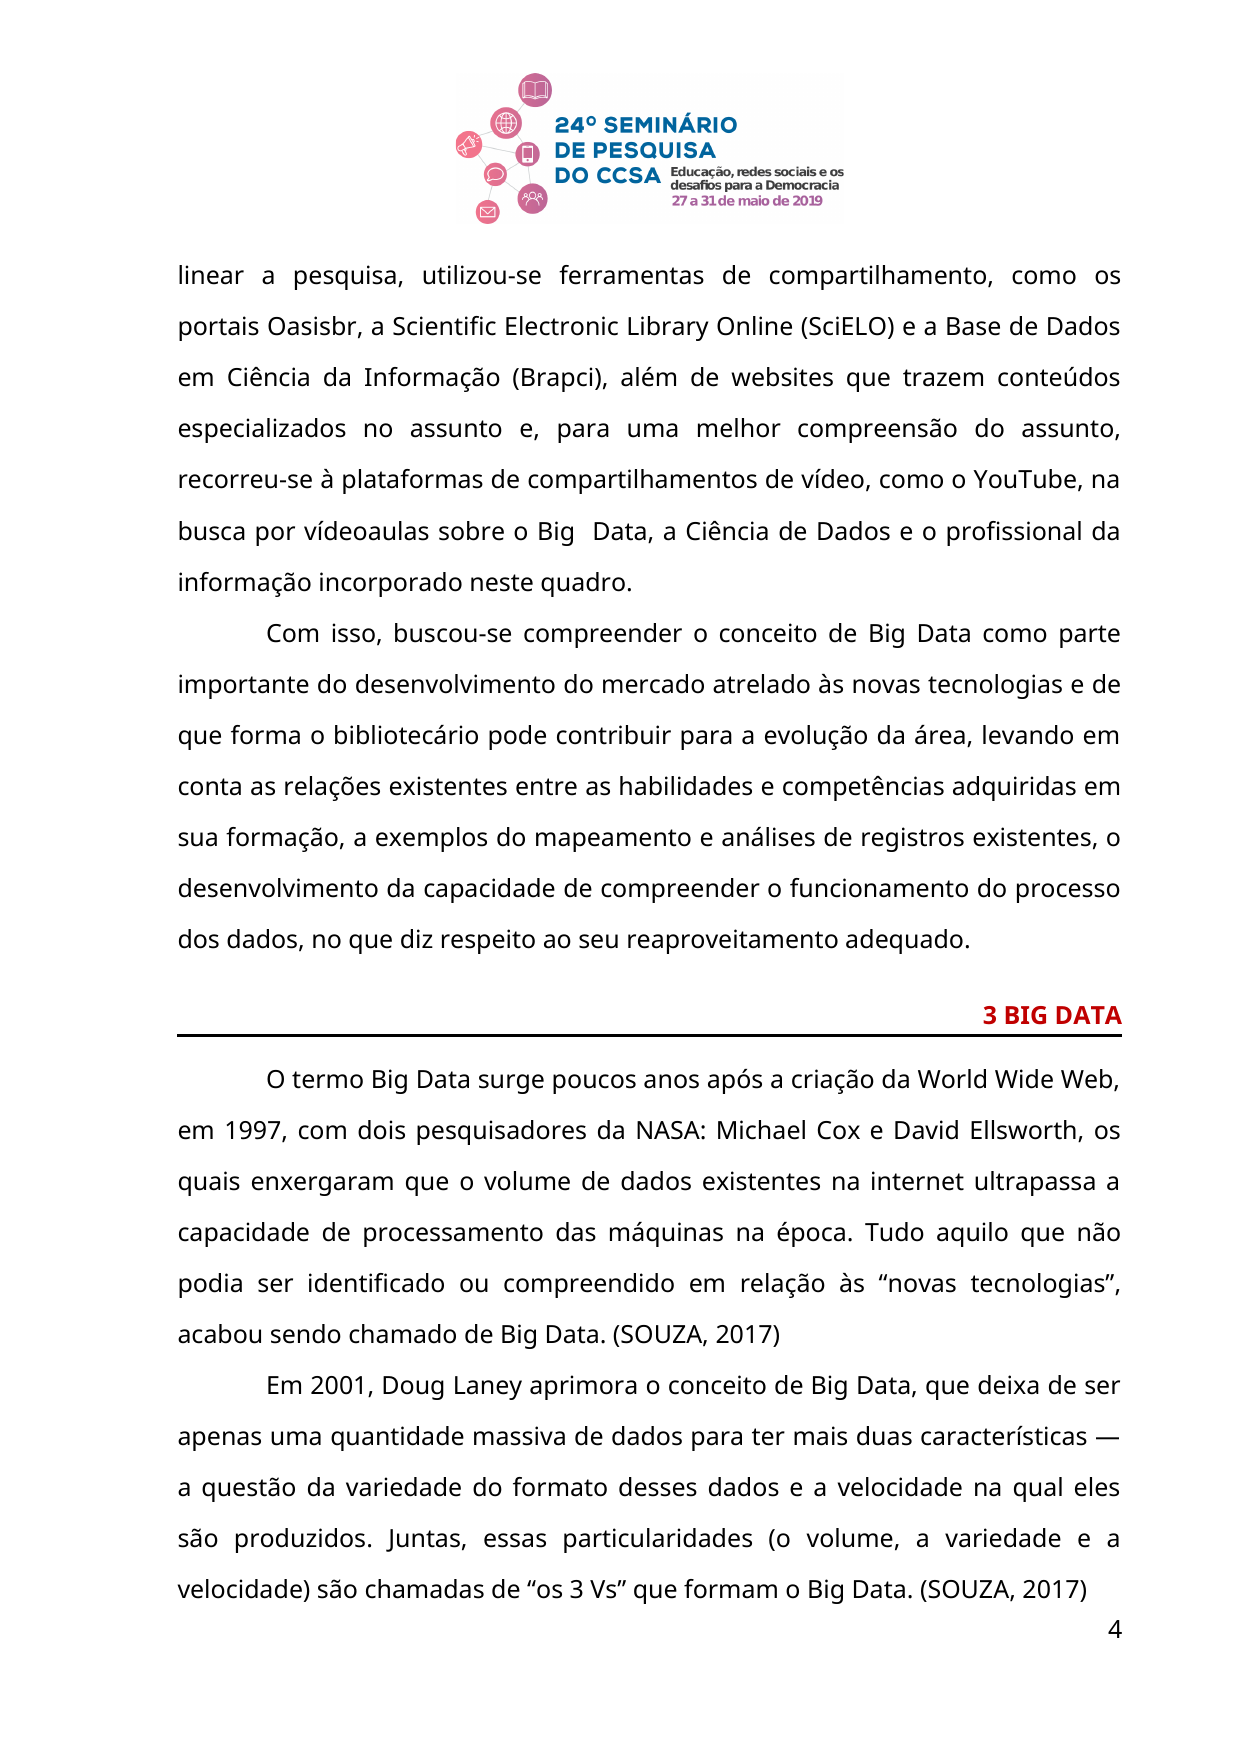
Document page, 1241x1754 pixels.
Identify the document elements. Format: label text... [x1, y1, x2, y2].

text Em 2001, Doug Laney aprimora o conceito de Big Data, que deixa de ser apenas uma quantidade massiva de dados para ter mais duas características — a questão da variedade do formato desses dados e a velocidade na qual eles são produzidos. Juntas, essas particularidades (o volume, a variedade e a velocidade) são chamadas de “os 3 Vs” que formam o Big Data. (SOUZA, 2017) [177, 1368, 1122, 1606]
text Com isso, buscou-se compreender o conceito de Big Data como parte importante do desenvolvimento do mercado atrelado às novas tecnologias e de que forma o bibliotecário pode contribuir para a evolução da área, levando em conta as relações existentes entre as habilidades e competências adquiridas em sua formação, a exemplos do mapeamento e análises de registros existentes, o desenvolvimento da capacidade de compreender o funcionamento do processo dos dados, no que diz respeito ao seu reaproveitamento adequado. [177, 615, 1122, 956]
subtitle 3 BIG DATA [177, 997, 1122, 1034]
picture [455, 73, 844, 224]
text O termo Big Data surge poucos anos após a criação da World Wide Web, em 1997, com dois pesquisadores da NASA: Michael Cox e David Ellsworth, os quais enxergaram que o volume de dados existentes na internet ultrapassa a capacidade de processamento das máquinas na época. Tudo aquilo que não podia ser identificado ou compreendido em relação às “novas tecnologias”, acabou sendo chamado de Big Data. (SOUZA, 2017) [177, 1062, 1122, 1351]
